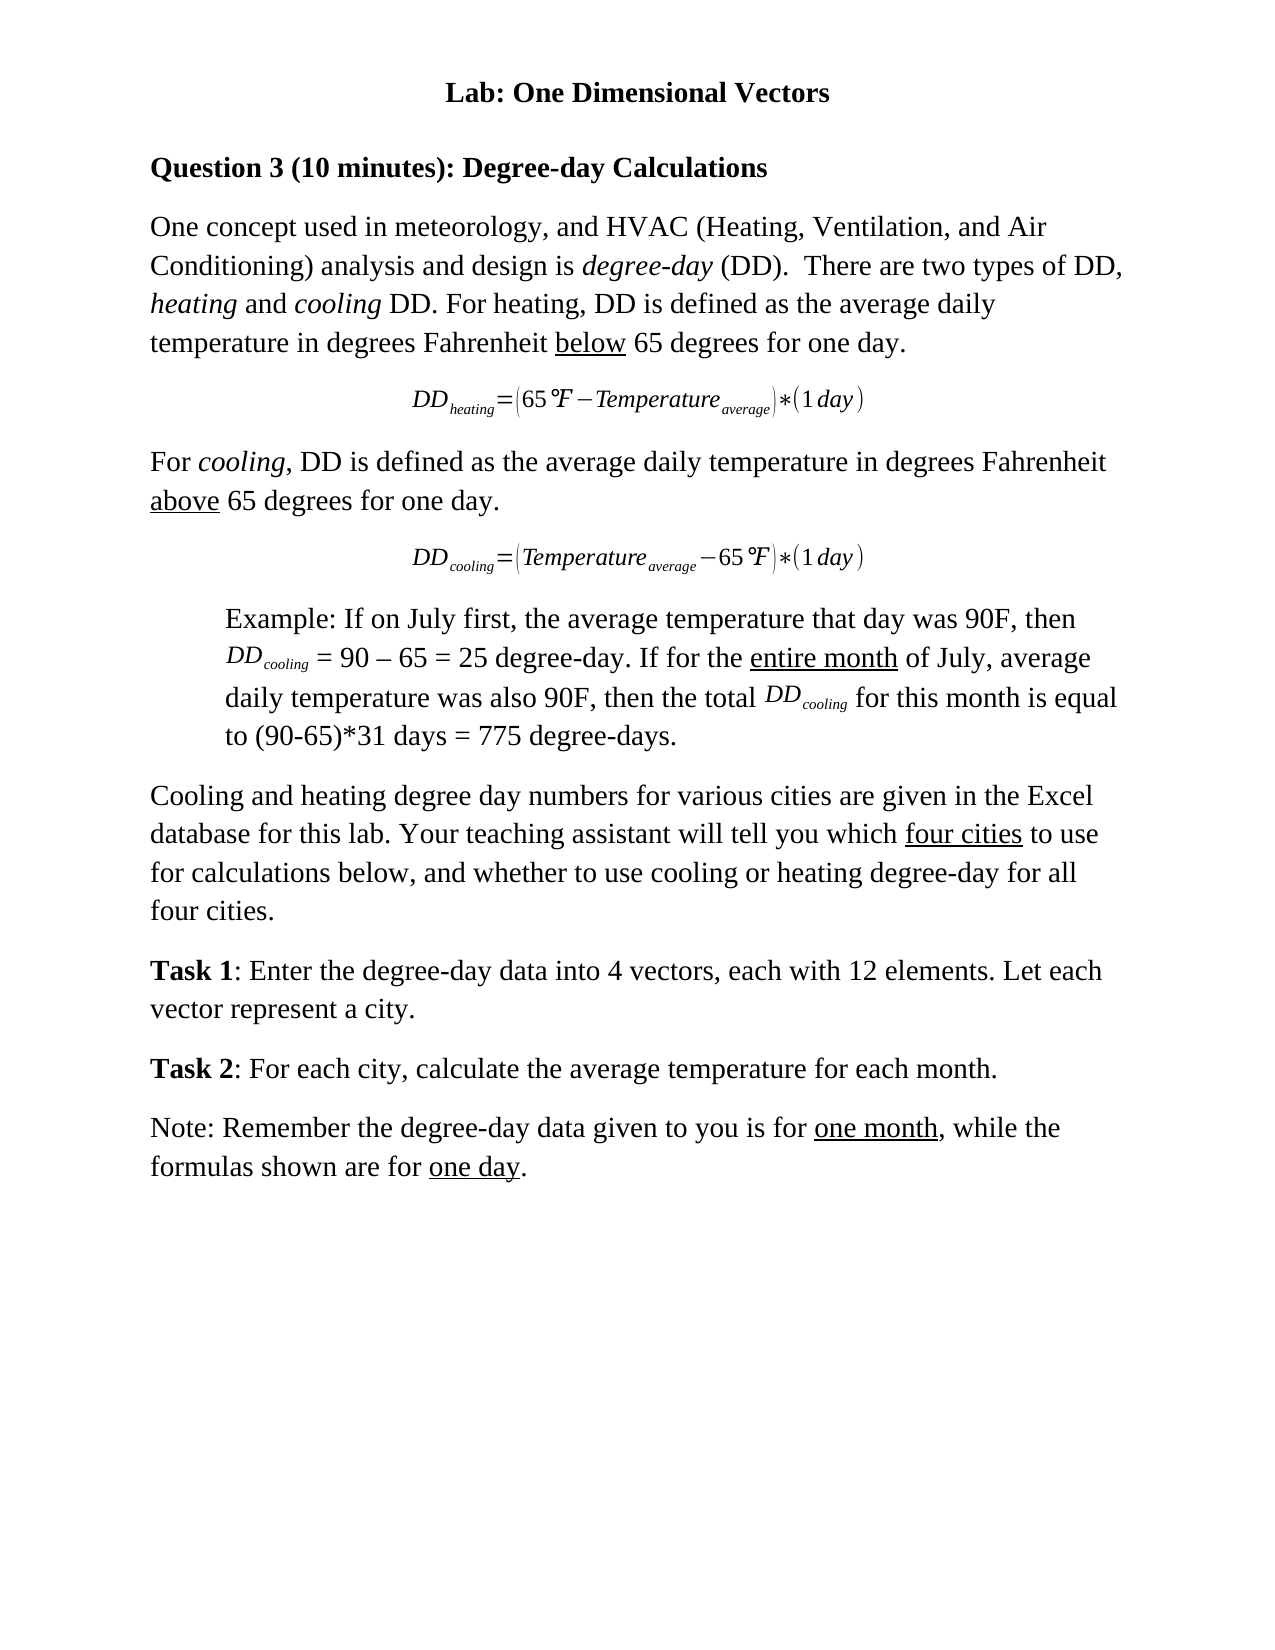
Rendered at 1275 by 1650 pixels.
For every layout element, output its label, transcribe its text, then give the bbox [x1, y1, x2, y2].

text One concept used in meteorology, and HVAC (Heating, Ventilation, and Air Conditioning) analysis and design is degree-day (DD). There are two types of DD, heating and cooling DD. For heating, DD is defined as the average daily temperature in degrees Fahrenheit below 65 degrees for one day. [150, 209, 1125, 358]
text Task 1: Enter the degree-day data into 4 vectors, each with 12 elements. Let each vector represent a city. [150, 953, 1125, 1025]
text Task 2: For each city, calculate the average temperature for each month. [150, 1051, 1125, 1084]
text For cooling, DD is defined as the average daily temperature in degrees Fahrenheit above 65 degrees for one day. [150, 444, 1125, 516]
text Example: If on July first, the average temperature that day was 90F, then = 90 – 65 = 25 degree-day. If for the entire month of July, average daily temperature was also 90F, then the total for this month is equal to (90-65)*31 days = 775 degree-days. [225, 602, 1125, 752]
text Question 3 (10 minutes): Degree-day Calculations [150, 150, 1125, 183]
text Cooling and heating degree day numbers for various cities are given in the Excel database for this lab. Your teaching assistant will tell you which four cities to use for calculations below, and whether to use cooling or heating degree-day for all four cities. [150, 778, 1125, 927]
text Note: Remember the degree-day data given to you is for one month, while the formulas shown are for one day. [150, 1110, 1125, 1182]
